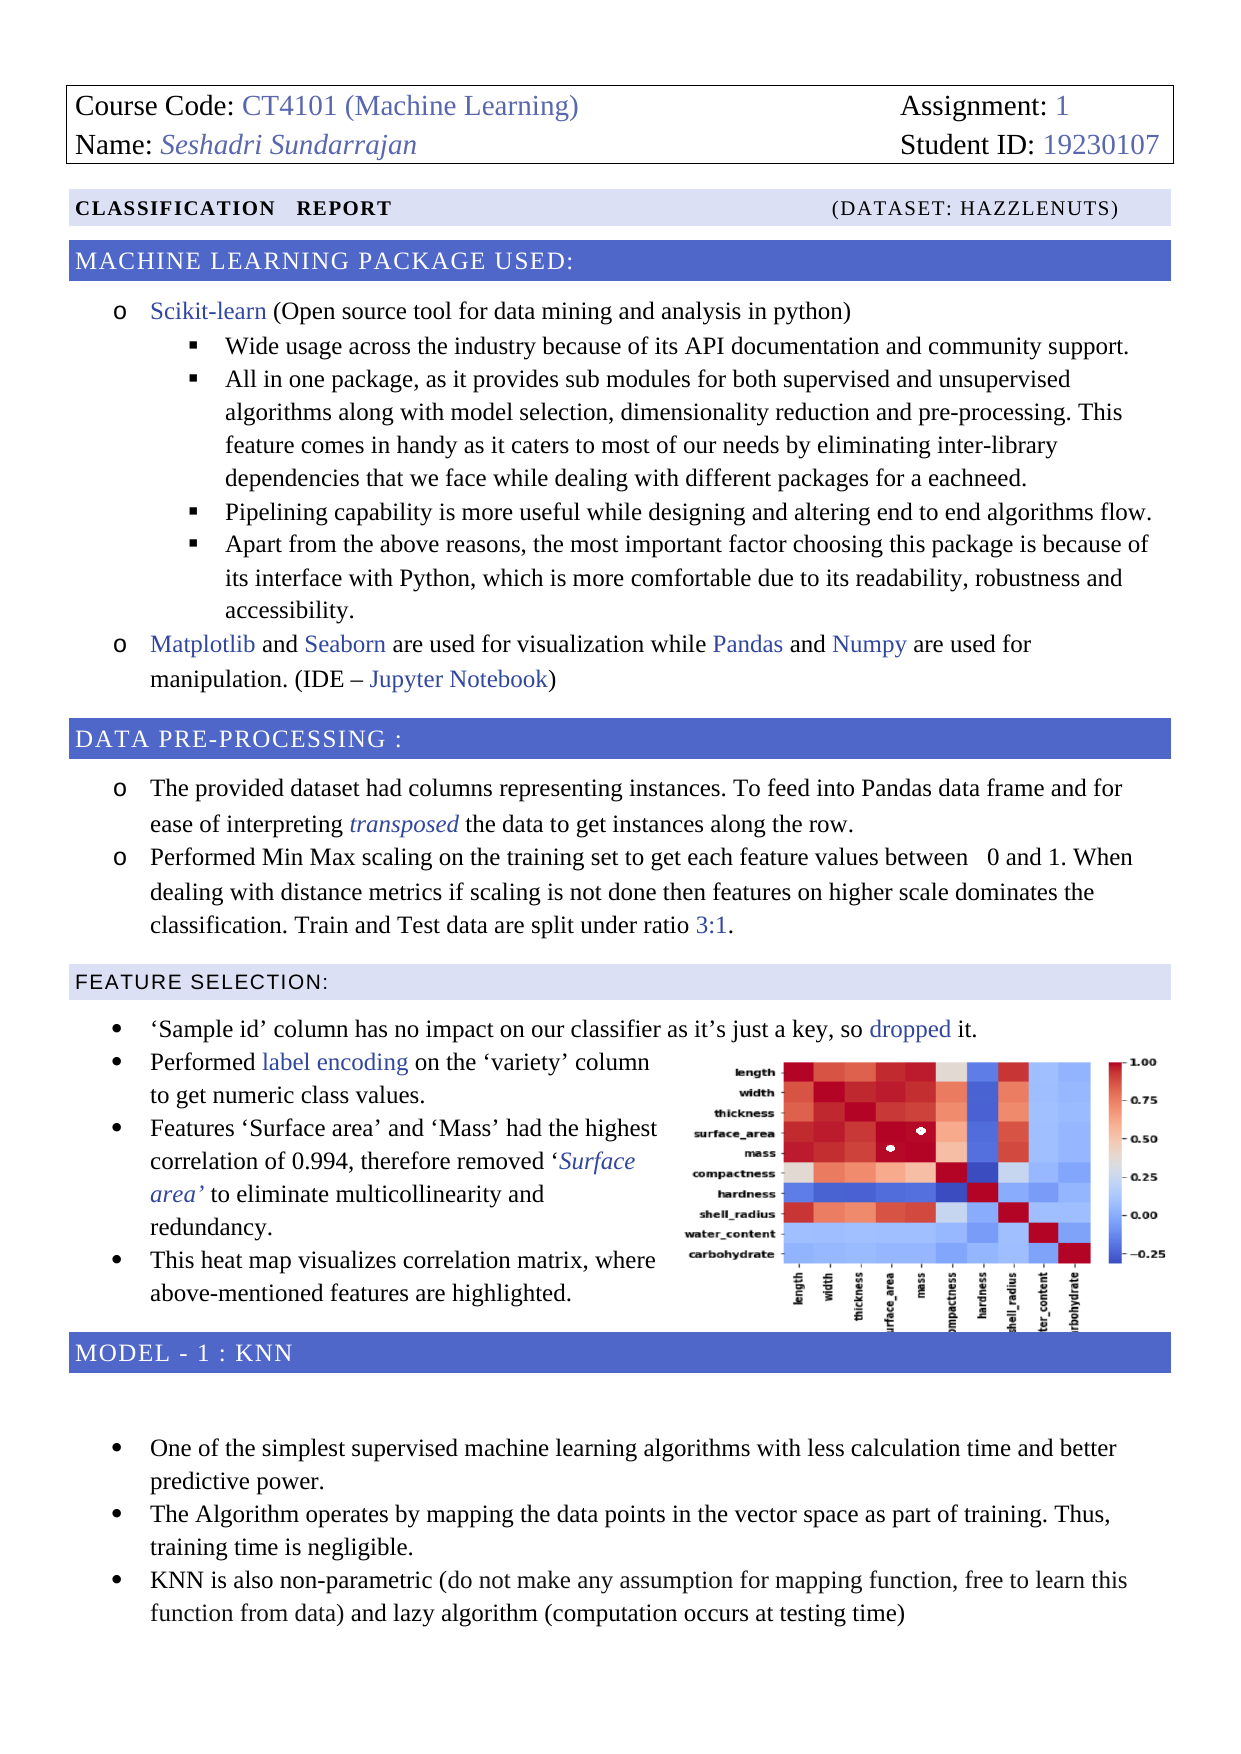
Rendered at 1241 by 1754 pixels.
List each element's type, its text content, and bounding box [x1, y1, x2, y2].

subtitle Model - 1 : KNN [75, 1338, 1165, 1367]
list Performed Min Max scaling on the training set to get each feature values between 0 and 1. When dealing with distance metrics if scaling is not done then features on higher scale dominates the classification. Train and Test data are split under ratio 3:1. [112, 842, 1165, 938]
list All in one package, as it provides sub modules for both supervised and unsupervised algorithms along with model selection, dimensionality reduction and pre-processing. This feature comes in handy as it caters to most of our needs by eliminating inter-library dependencies that we face while dealing with different packages for a eachneed. [187, 364, 1165, 492]
subtitle Machine learning package used: [75, 246, 1165, 275]
list The provided dataset had columns representing instances. To feed into Pandas data frame and for ease of interpreting transposed the data to get instances along the row. [112, 773, 1165, 837]
list This heat map visualizes correlation matrix, where above-mentioned features are highlighted. [112, 1245, 1165, 1307]
list The Algorithm operates by mapping the data points in the vector space as part of training. Thus, training time is negligible. [112, 1499, 1165, 1561]
text Course Code: CT4101 (Machine Learning) Assignment: 1 Name: Seshadri Sundarrajan Student ID: 19230107 [67, 86, 1173, 163]
list Matplotlib and Seaborn are used for visualization while Pandas and Numpy are used for manipulation. (IDE – Jupyter Notebook) [112, 629, 1165, 692]
list One of the simplest supervised machine learning algorithms with less calculation time and better predictive power. [112, 1433, 1165, 1495]
list ‘Sample id’ column has no impact on our classifier as it’s just a key, so dropped it. [112, 1014, 1165, 1043]
subtitle Data Pre-processing : [75, 724, 1165, 753]
list Wide usage across the industry because of its API documentation and community support. [187, 331, 1165, 360]
list KNN is also non-parametric (do not make any assumption for mapping function, free to learn this function from data) and lazy algorithm (computation occurs at testing time) [112, 1565, 1165, 1627]
list Performed label encoding on the ‘variety’ column to get numeric class values. [112, 1047, 1165, 1109]
list Scikit-learn (Open source tool for data mining and analysis in python) [112, 296, 1165, 327]
list Apart from the above reasons, the most important factor choosing this package is because of its interface with Python, which is more comfortable due to its readability, robustness and accessibility. [187, 529, 1165, 624]
subtitle Feature Selection: [75, 970, 1165, 994]
list Pipelining capability is more useful while designing and altering end to end algorithms flow. [187, 497, 1165, 525]
list Features ‘Surface area’ and ‘Mass’ had the highest correlation of 0.994, therefore removed ‘Surface area’ to eliminate multicollinearity and redundancy. [112, 1113, 1165, 1241]
subtitle CLASSIFICATION REPORT (Dataset: hazzlenuts) [75, 196, 1165, 220]
picture [681, 1057, 1166, 1332]
